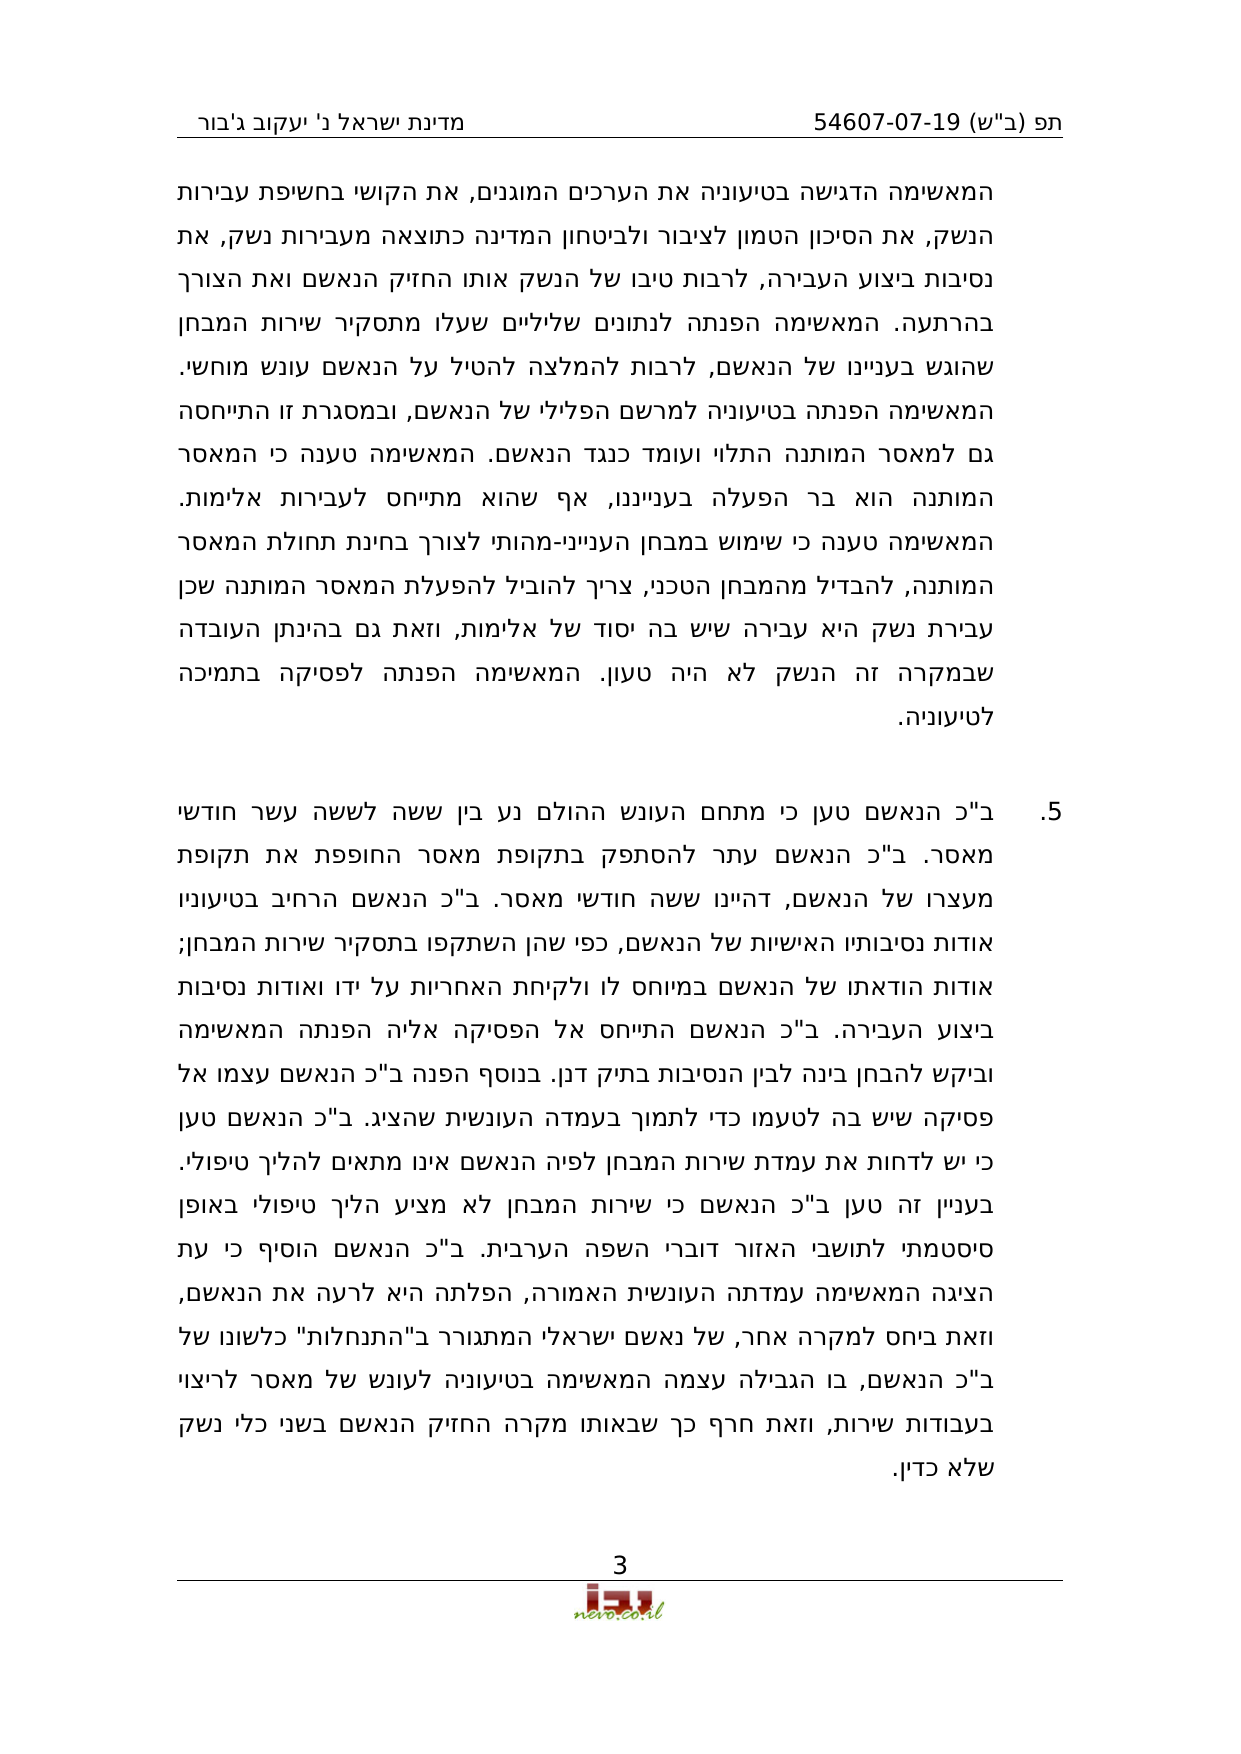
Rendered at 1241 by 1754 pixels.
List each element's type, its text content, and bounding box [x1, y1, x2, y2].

picture [574, 1583, 666, 1621]
text 5. ב"כ הנאשם טען כי מתחם העונש ההולם נע בין ששה לששה עשר חודשי מאסר. ב"כ הנאשם עתר להסתפק בתקופת מאסר החופפת את תקופת מעצרו של הנאשם, דהיינו ששה חודשי מאסר. ב"כ הנאשם הרחיב בטיעוניו אודות נסיבותיו האישיות של הנאשם, כפי שהן השתקפו בתסקיר שירות המבחן; אודות הודאתו של הנאשם במיוחס לו ולקיחת האחריות על ידו ואודות נסיבות ביצוע העבירה. ב"כ הנאשם התייחס אל הפסיקה אליה הפנתה המאשימה וביקש להבחן בינה לבין הנסיבות בתיק דנן. בנוסף הפנה ב"כ הנאשם עצמו אל פסיקה שיש בה לטעמו כדי לתמוך בעמדה העונשית שהציג. ב"כ הנאשם טען כי יש לדחות את עמדת שירות המבחן לפיה הנאשם אינו מתאים להליך טיפולי. בעניין זה טען ב"כ הנאשם כי שירות המבחן לא מציע הליך טיפולי באופן סיסטמתי לתושבי האזור דוברי השפה הערבית. ב"כ הנאשם הוסיף כי עת הציגה המאשימה עמדתה העונשית האמורה, הפלתה היא לרעה את הנאשם, וזאת ביחס למקרה אחר, של נאשם ישראלי המתגורר ב"התנחלות" כלשונו של ב"כ הנאשם, בו הגבילה עצמה המאשימה בטיעוניה לעונש של מאסר לריצוי בעבודות שירות, וזאת חרף כך שבאותו מקרה החזיק הנאשם בשני כלי נשק שלא כדין. [177, 797, 1063, 1482]
text המאשימה הדגישה בטיעוניה את הערכים המוגנים, את הקושי בחשיפת עבירות הנשק, את הסיכון הטמון לציבור ולביטחון המדינה כתוצאה מעבירות נשק, את נסיבות ביצוע העבירה, לרבות טיבו של הנשק אותו החזיק הנאשם ואת הצורך בהרתעה. המאשימה הפנתה לנתונים שליליים שעלו מתסקיר שירות המבחן שהוגש בעניינו של הנאשם, לרבות להמלצה להטיל על הנאשם עונש מוחשי. המאשימה הפנתה בטיעוניה למרשם הפלילי של הנאשם, ובמסגרת זו התייחסה גם למאסר המותנה התלוי ועומד כנגד הנאשם. המאשימה טענה כי המאסר המותנה הוא בר הפעלה בענייננו, אף שהוא מתייחס לעבירות אלימות. המאשימה טענה כי שימוש במבחן הענייני-מהותי לצורך בחינת תחולת המאסר המותנה, להבדיל מהמבחן הטכני, צריך להוביל להפעלת המאסר המותנה שכן עבירת נשק היא עבירה שיש בה יסוד של אלימות, וזאת גם בהינתן העובדה שבמקרה זה הנשק לא היה טעון. המאשימה הפנתה לפסיקה בתמיכה לטיעוניה. [177, 177, 1063, 731]
